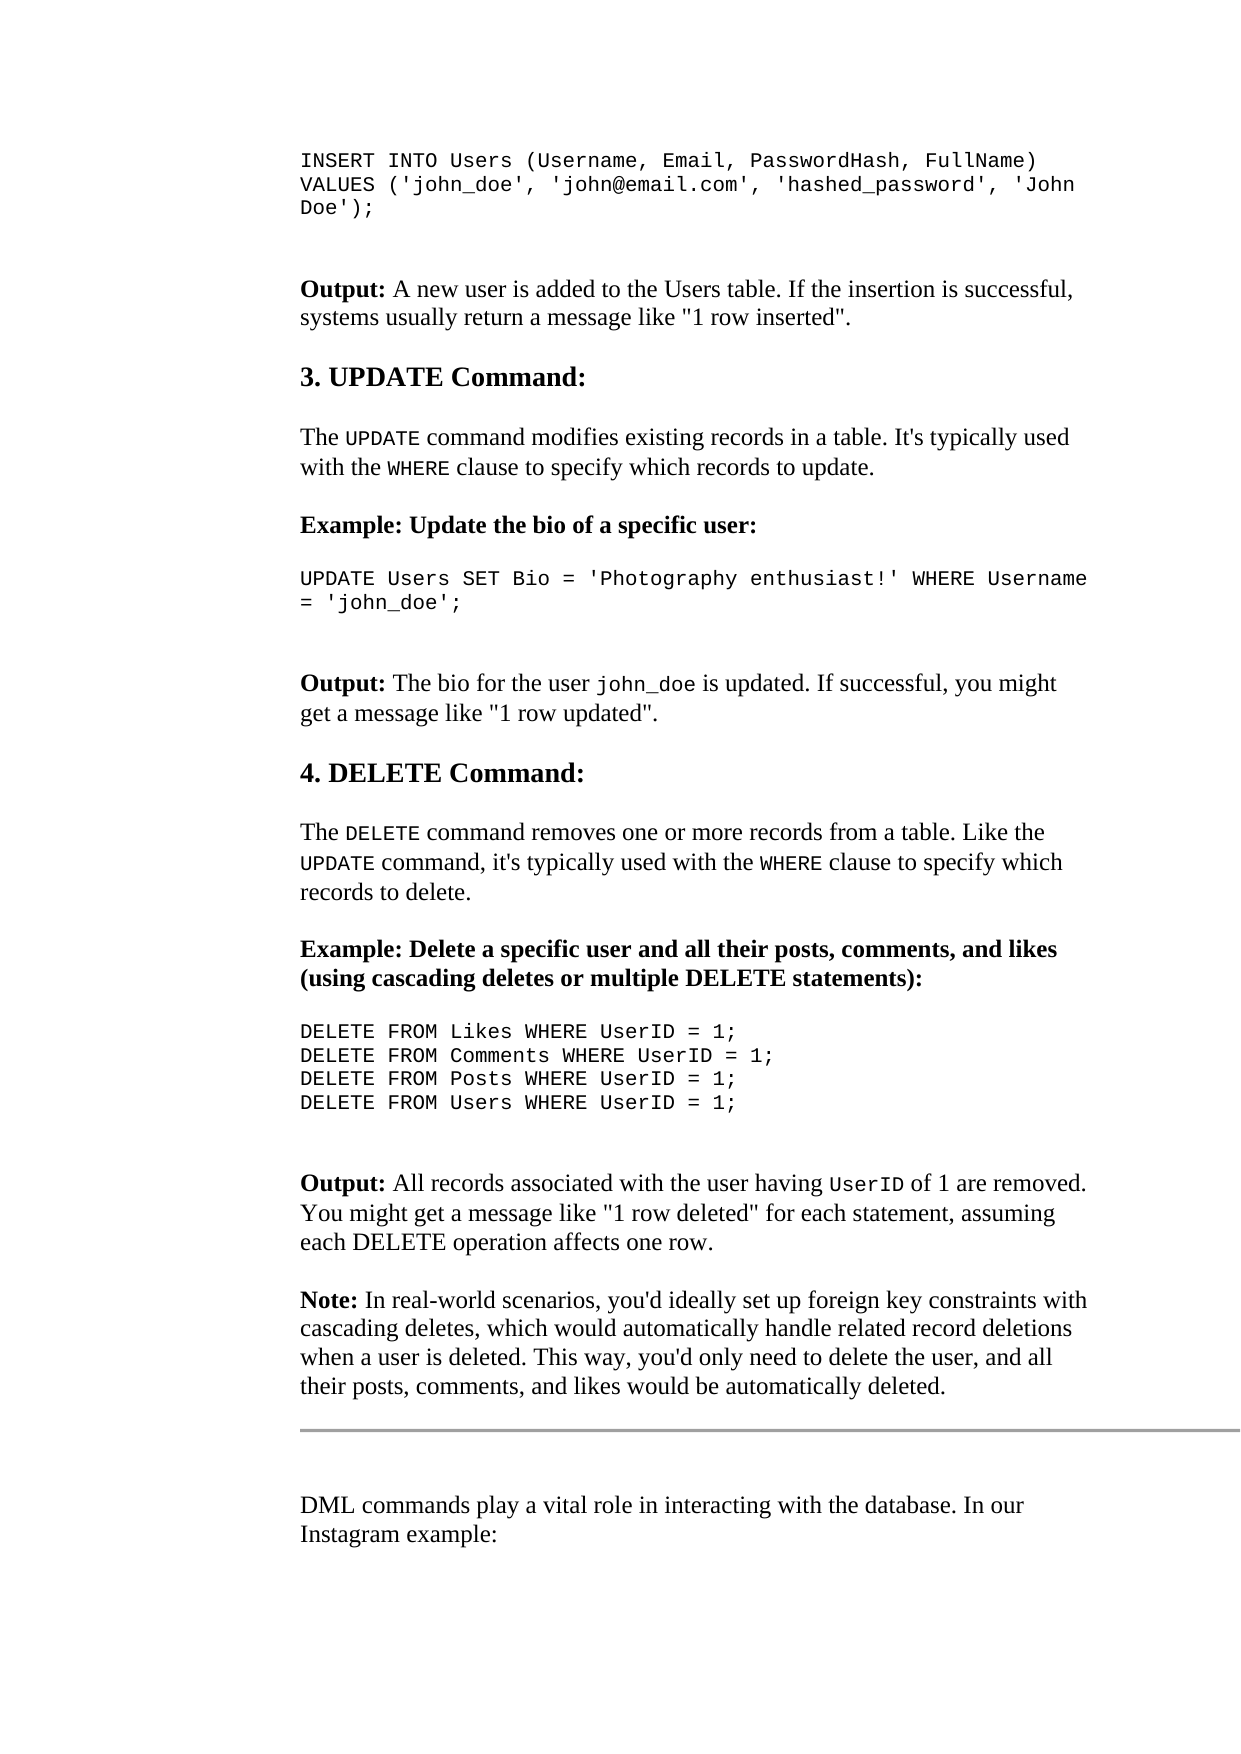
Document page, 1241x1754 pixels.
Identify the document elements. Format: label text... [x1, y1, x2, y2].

text INSERT INTO Users (Username, Email, PasswordHash, FullName) VALUES ('john_doe', 'john@email.com', 'hashed_password', 'John Doe'); [300, 150, 1090, 221]
text 4. DELETE Command: [300, 756, 1090, 788]
text The DELETE command removes one or more records from a table. Like the UPDATE command, it's typically used with the WHERE clause to specify which records to delete. [300, 817, 1090, 905]
text DML commands play a vital role in interacting with the database. In our Instagram example: [300, 1491, 1090, 1548]
text 3. UPDATE Command: [300, 360, 1090, 393]
text DELETE FROM Users WHERE UserID = 1; [300, 1092, 1090, 1116]
text DELETE FROM Posts WHERE UserID = 1; [300, 1068, 1090, 1092]
text UPDATE Users SET Bio = 'Photography enthusiast!' WHERE Username = 'john_doe'; [300, 568, 1090, 616]
text Example: Update the bio of a specific user: [300, 510, 1090, 539]
text Output: A new user is added to the Users table. If the insertion is successful, systems usually return a message like "1 row inserted". [300, 274, 1090, 331]
text DELETE FROM Likes WHERE UserID = 1; [300, 1021, 1090, 1045]
text Note: In real-world scenarios, you'd ideally set up foreign key constraints with cascading deletes, which would automatically handle related record deletions when a user is deleted. This way, you'd only need to delete the user, and all their posts, comments, and likes would be automatically deleted. [300, 1285, 1090, 1400]
text Example: Delete a specific user and all their posts, comments, and likes (using cascading deletes or multiple DELETE statements): [300, 934, 1090, 992]
text The UPDATE command modifies existing records in a table. It's typically used with the WHERE clause to specify which records to update. [300, 422, 1090, 481]
text DELETE FROM Comments WHERE UserID = 1; [300, 1045, 1090, 1068]
text Output: The bio for the user john_doe is updated. If successful, you might get a message like "1 row updated". [300, 668, 1090, 727]
text Output: All records associated with the user having UserID of 1 are removed. You might get a message like "1 row deleted" for each statement, assuming each DELETE operation affects one row. [300, 1168, 1090, 1256]
